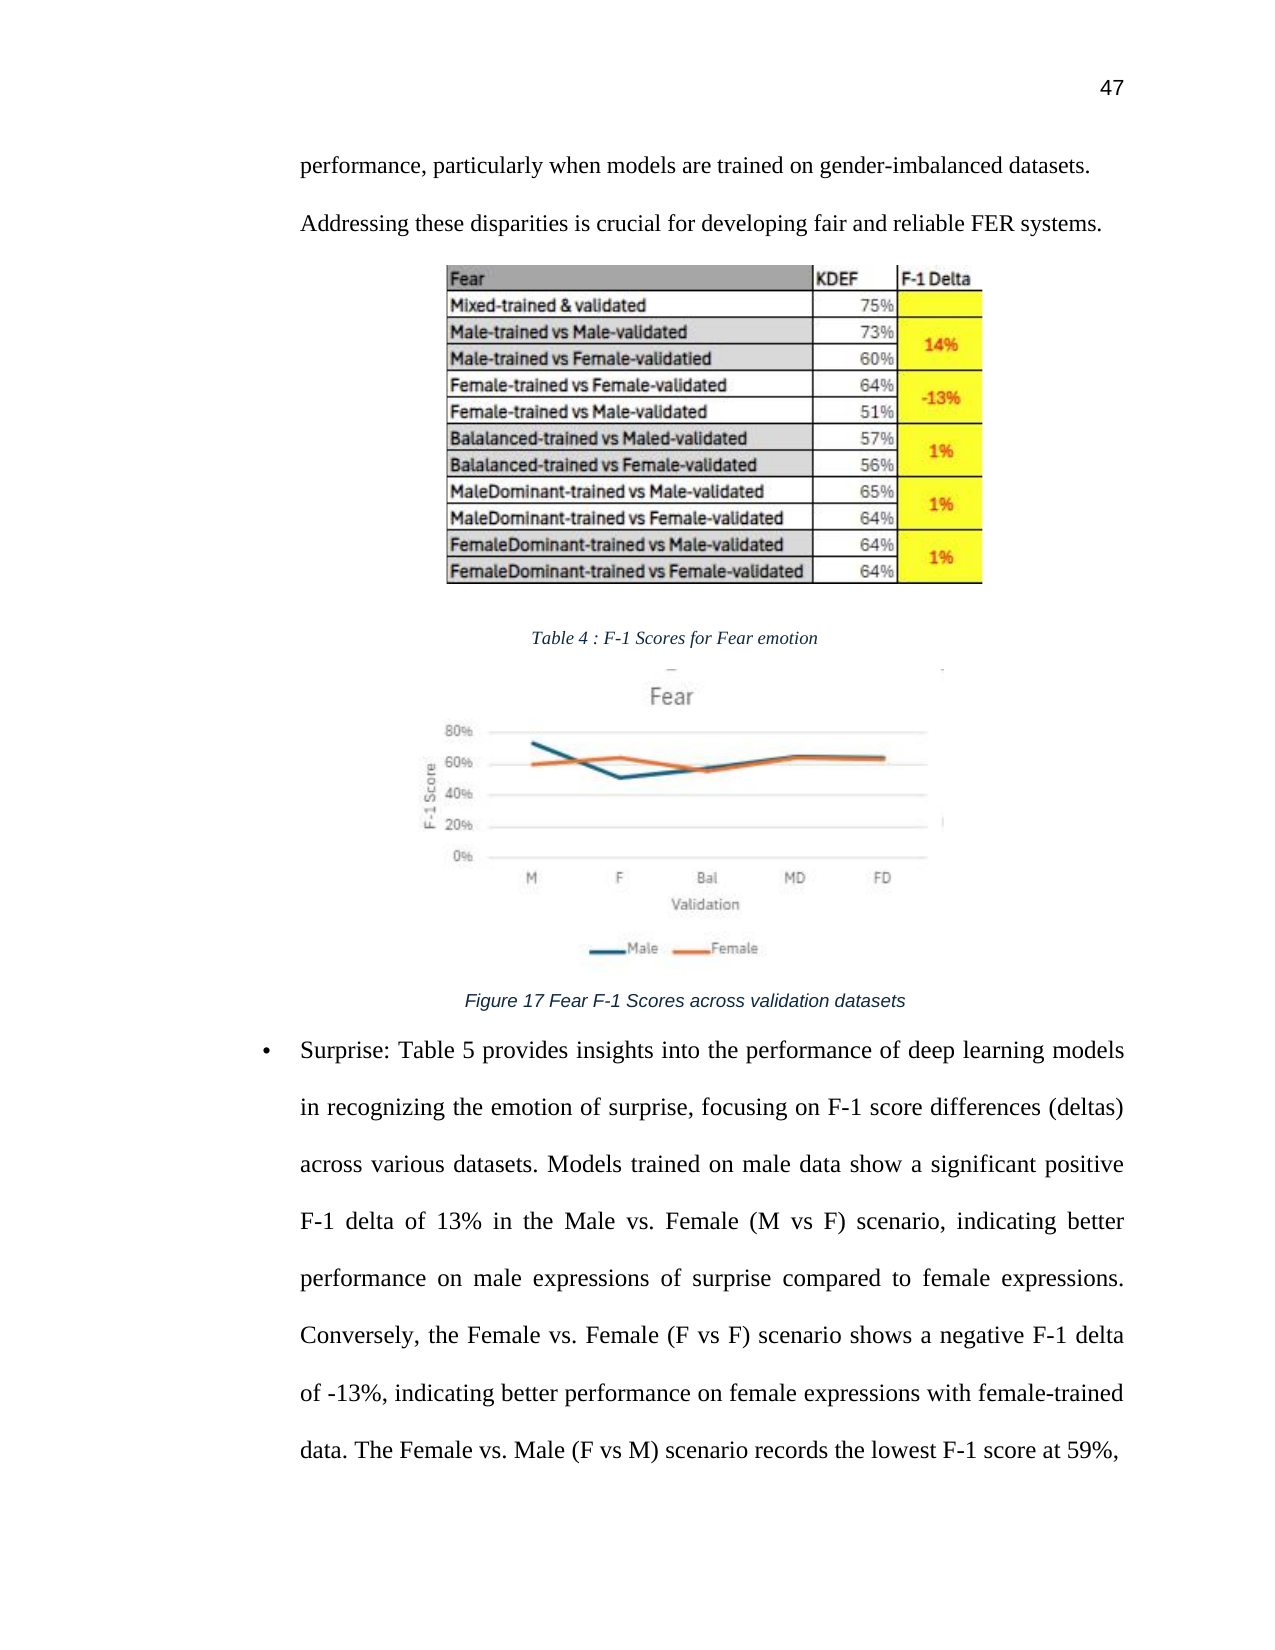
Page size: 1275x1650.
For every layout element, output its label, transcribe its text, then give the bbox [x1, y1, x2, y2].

text performance, particularly when models are trained on gender-imbalanced datasets. [300, 151, 1125, 179]
picture [446, 265, 983, 584]
list Surprise: Table 5 provides insights into the performance of deep learning models in recognizing the emotion of surprise, focusing on F-1 score differences (deltas) across various datasets. Models trained on male data show a significant positive F-1 delta of 13% in the Male vs. Female (M vs F) scenario, indicating better performance on male expressions of surprise compared to female expressions. Conversely, the Female vs. Female (F vs F) scenario shows a negative F-1 delta of -13%, indicating better performance on female expressions with female-trained data. The Female vs. Male (F vs M) scenario records the lowest F-1 score at 59%, [262, 1035, 1125, 1464]
text Figure 17 Fear F-1 Scores across validation datasets [464, 990, 1125, 1012]
text Addressing these disparities is crucial for developing fair and reliable FER systems. [300, 209, 1125, 236]
picture [406, 669, 944, 971]
text Table 4 : F-1 Scores for Fear emotion [531, 627, 1125, 649]
text 47 [1100, 75, 1125, 100]
